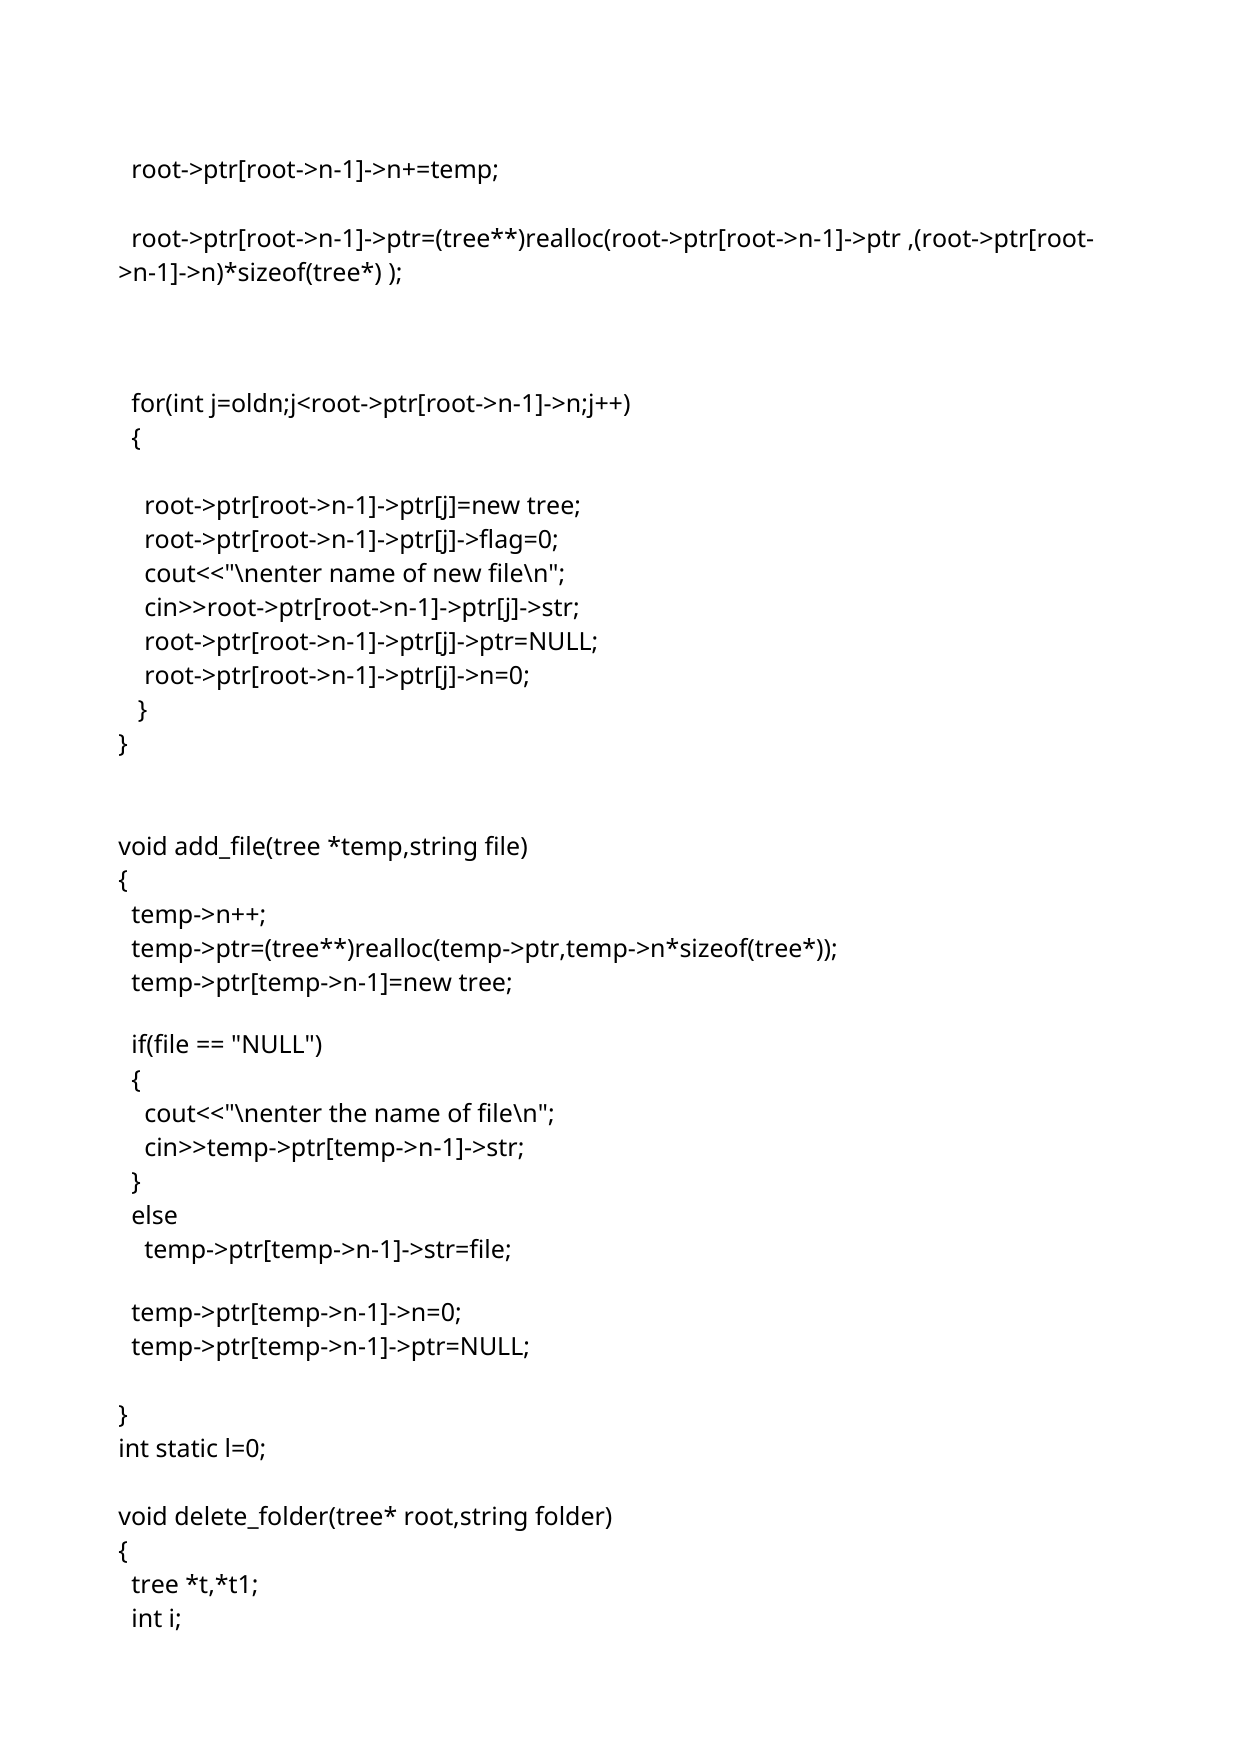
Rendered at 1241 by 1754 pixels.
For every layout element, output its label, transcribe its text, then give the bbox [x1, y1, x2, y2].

text tree *t,*t1; [118, 1567, 1122, 1601]
text void delete_folder(tree* root,string folder) [118, 1499, 1122, 1533]
text temp->ptr[temp->n-1]->ptr=NULL; [118, 1328, 1122, 1362]
text root->ptr[root->n-1]->ptr[j]->n=0; [118, 658, 1122, 692]
text { [118, 1061, 1122, 1095]
text cin>>temp->ptr[temp->n-1]->str; [118, 1129, 1122, 1163]
text for(int j=oldn;j<root->ptr[root->n-1]->n;j++) [118, 385, 1122, 419]
text } [118, 1163, 1122, 1197]
text void add_file(tree *temp,string file) [118, 828, 1122, 862]
text root->ptr[root->n-1]->ptr[j]=new tree; [118, 487, 1122, 522]
text cout<<"\nenter the name of file\n"; [118, 1095, 1122, 1129]
text temp->ptr=(tree**)realloc(temp->ptr,temp->n*sizeof(tree*)); [118, 930, 1122, 964]
text { [118, 419, 1122, 453]
text } [118, 692, 1122, 726]
text } [118, 1397, 1122, 1431]
text int static l=0; [118, 1431, 1122, 1465]
text { [118, 1533, 1122, 1567]
text int i; [118, 1601, 1122, 1635]
text root->ptr[root->n-1]->ptr[j]->ptr=NULL; [118, 624, 1122, 658]
text root->ptr[root->n-1]->ptr=(tree**)realloc(root->ptr[root->n-1]->ptr ,(root->ptr[root->n-1]->n)*sizeof(tree*) ); [118, 220, 1122, 288]
text } [118, 726, 1122, 760]
text { [118, 862, 1122, 896]
text temp->ptr[temp->n-1]->n=0; [118, 1294, 1122, 1328]
text cin>>root->ptr[root->n-1]->ptr[j]->str; [118, 590, 1122, 624]
text temp->ptr[temp->n-1]=new tree; [118, 964, 1122, 998]
text temp->n++; [118, 896, 1122, 930]
text if(file == "NULL") [118, 1027, 1122, 1061]
text cout<<"\nenter name of new file\n"; [118, 556, 1122, 590]
text else [118, 1197, 1122, 1232]
text root->ptr[root->n-1]->ptr[j]->flag=0; [118, 522, 1122, 556]
text temp->ptr[temp->n-1]->str=file; [118, 1232, 1122, 1266]
text root->ptr[root->n-1]->n+=temp; [118, 152, 1122, 186]
